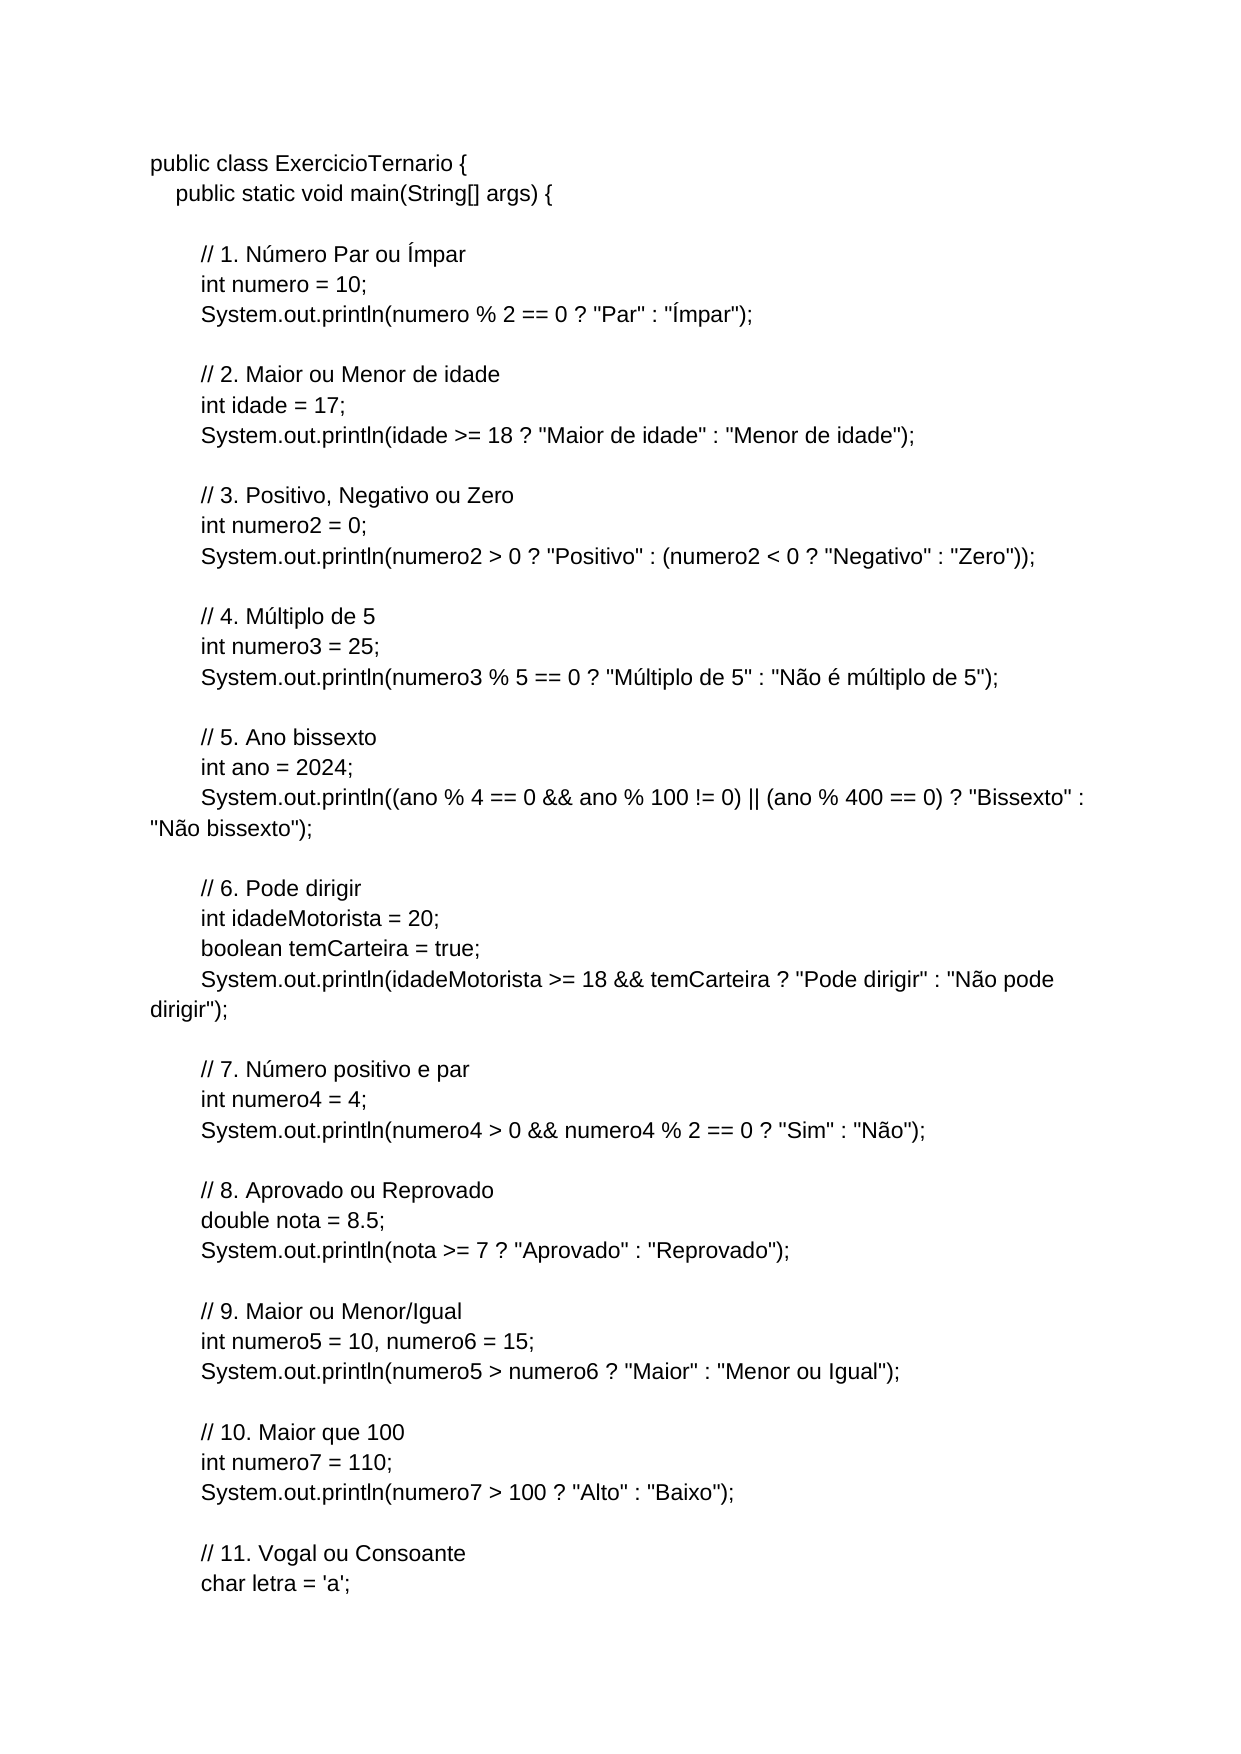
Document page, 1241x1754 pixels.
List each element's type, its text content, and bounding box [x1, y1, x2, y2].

text // 6. Pode dirigir [150, 875, 1090, 901]
text int numero2 = 0; [150, 512, 1090, 539]
text System.out.println(numero2 > 0 ? "Positivo" : (numero2 < 0 ? "Negativo" : "Zero")); [150, 543, 1090, 569]
text // 9. Maior ou Menor/Igual [150, 1298, 1090, 1324]
text int numero7 = 110; [150, 1449, 1090, 1475]
text System.out.println(numero4 > 0 && numero4 % 2 == 0 ? "Sim" : "Não"); [150, 1117, 1090, 1143]
text int numero3 = 25; [150, 633, 1090, 660]
text // 8. Aprovado ou Reprovado [150, 1177, 1090, 1203]
text System.out.println(nota >= 7 ? "Aprovado" : "Reprovado"); [150, 1237, 1090, 1264]
text int numero4 = 4; [150, 1086, 1090, 1113]
text System.out.println(numero5 > numero6 ? "Maior" : "Menor ou Igual"); [150, 1358, 1090, 1385]
text System.out.println(numero3 % 5 == 0 ? "Múltiplo de 5" : "Não é múltiplo de 5"); [150, 663, 1090, 690]
text System.out.println(idade >= 18 ? "Maior de idade" : "Menor de idade"); [150, 422, 1090, 448]
text // 10. Maior que 100 [150, 1419, 1090, 1445]
text int idadeMotorista = 20; [150, 905, 1090, 932]
text public static void main(String[] args) { [150, 180, 1090, 207]
text int numero5 = 10, numero6 = 15; [150, 1328, 1090, 1354]
text public class ExercicioTernario { [150, 150, 1090, 176]
text System.out.println((ano % 4 == 0 && ano % 100 != 0) || (ano % 400 == 0) ? "Bissexto" : "Não bissexto"); [150, 784, 1090, 841]
text double nota = 8.5; [150, 1207, 1090, 1234]
text boolean temCarteira = true; [150, 935, 1090, 962]
text char letra = 'a'; [150, 1570, 1090, 1596]
text int ano = 2024; [150, 754, 1090, 781]
text // 3. Positivo, Negativo ou Zero [150, 482, 1090, 509]
text // 11. Vogal ou Consoante [150, 1539, 1090, 1566]
text System.out.println(numero % 2 == 0 ? "Par" : "Ímpar"); [150, 301, 1090, 327]
text // 2. Maior ou Menor de idade [150, 361, 1090, 388]
text int numero = 10; [150, 271, 1090, 297]
text // 7. Número positivo e par [150, 1056, 1090, 1083]
text // 4. Múltiplo de 5 [150, 603, 1090, 629]
text int idade = 17; [150, 392, 1090, 418]
text System.out.println(idadeMotorista >= 18 && temCarteira ? "Pode dirigir" : "Não pode dirigir"); [150, 966, 1090, 1022]
text // 5. Ano bissexto [150, 724, 1090, 750]
text // 1. Número Par ou Ímpar [150, 241, 1090, 267]
text System.out.println(numero7 > 100 ? "Alto" : "Baixo"); [150, 1479, 1090, 1506]
